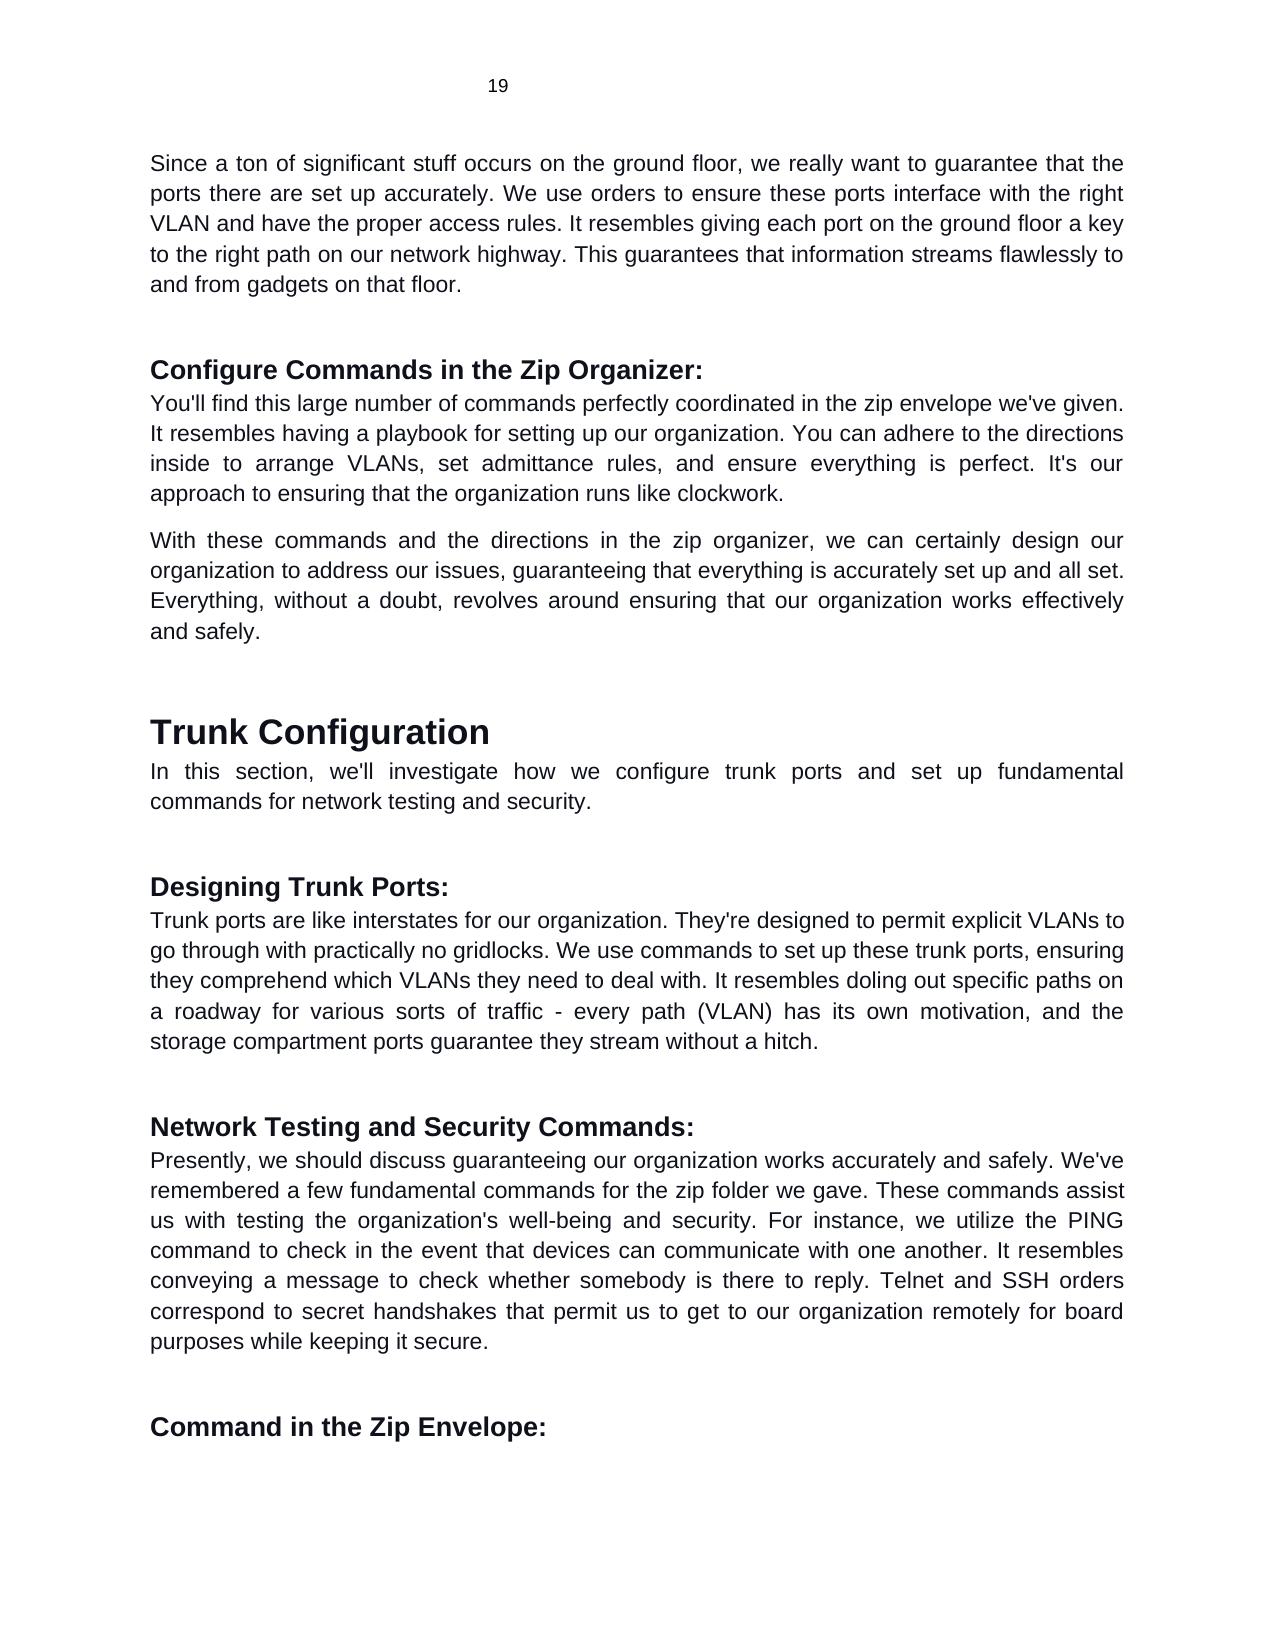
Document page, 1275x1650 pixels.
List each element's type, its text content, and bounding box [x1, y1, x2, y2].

text Since a ton of significant stuff occurs on the ground floor, we really want to guarantee that the ports there are set up accurately. We use orders to ensure these ports interface with the right VLAN and have the proper access rules. It resembles giving each port on the ground floor a key to the right path on our network highway. This guarantees that information streams flawlessly to and from gadgets on that floor. [150, 150, 1125, 297]
subtitle Designing Trunk Ports: [150, 871, 1125, 902]
text Trunk ports are like interstates for our organization. They're designed to permit explicit VLANs to go through with practically no gridlocks. We use commands to set up these trunk ports, ensuring they comprehend which VLANs they need to deal with. It resembles doling out specific paths on a roadway for various sorts of traffic - every path (VLAN) has its own motivation, and the storage compartment ports guarantee they stream without a hitch. [150, 907, 1125, 1054]
text You'll find this large number of commands perfectly coordinated in the zip envelope we've given. It resembles having a playbook for setting up our organization. You can adhere to the directions inside to arrange VLANs, set admittance rules, and ensure everything is perfect. It's our approach to ensuring that the organization runs like clockwork. [150, 389, 1125, 507]
text With these commands and the directions in the zip organizer, we can certainly design our organization to address our issues, guaranteeing that everything is accurately set up and all set. Everything, without a doubt, revolves around ensuring that our organization works effectively and safely. [150, 527, 1125, 644]
text Presently, we should discuss guaranteeing our organization works accurately and safely. We've remembered a few fundamental commands for the zip folder we gave. These commands assist us with testing the organization's well-being and security. For instance, we utilize the PING command to check in the event that devices can communicate with one another. It resembles conveying a message to check whether somebody is there to reply. Telnet and SSH orders correspond to secret handshakes that permit us to get to our organization remotely for board purposes while keeping it secure. [150, 1147, 1125, 1354]
subtitle Configure Commands in the Zip Organizer: [150, 354, 1125, 385]
subtitle Trunk Configuration [150, 711, 1125, 752]
text In this section, we'll investigate how we configure trunk ports and set up fundamental commands for network testing and security. [150, 758, 1125, 815]
subtitle Network Testing and Security Commands: [150, 1111, 1125, 1142]
subtitle Command in the Zip Envelope: [150, 1411, 1125, 1442]
